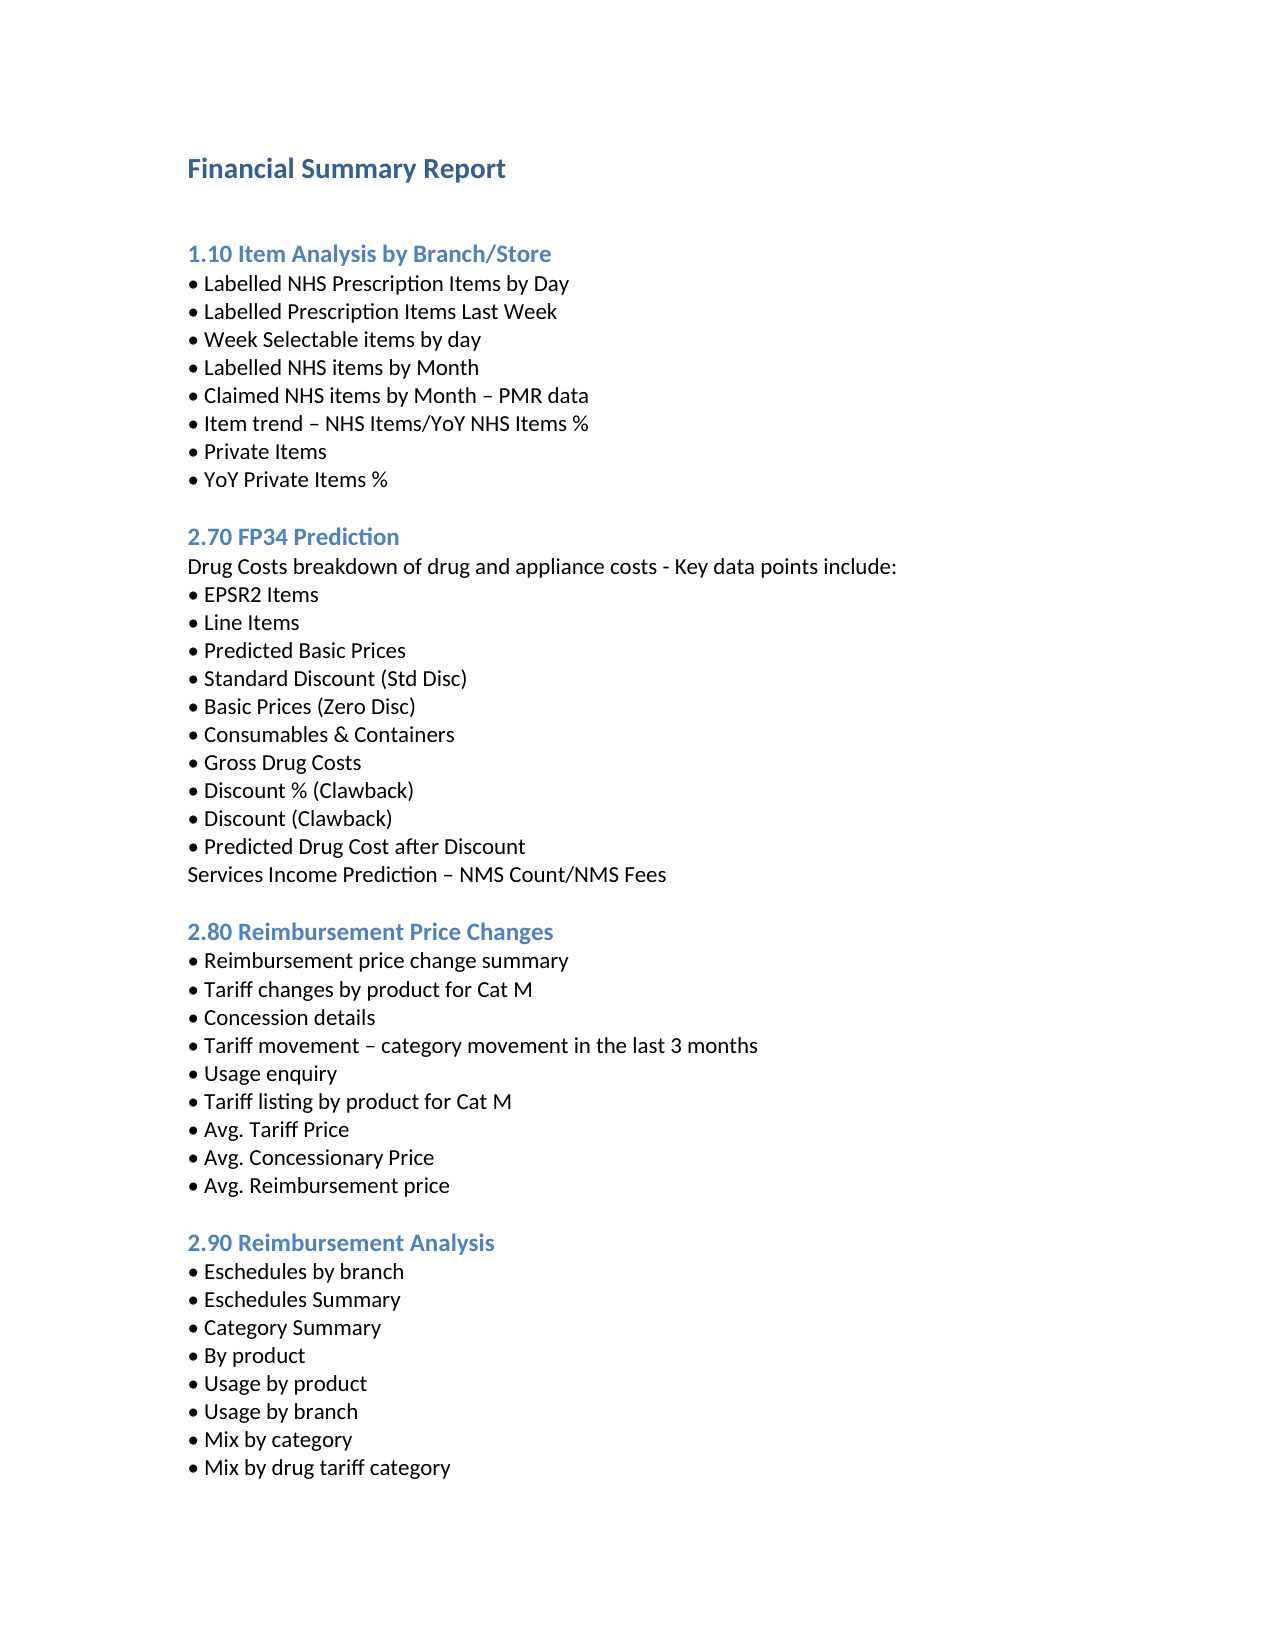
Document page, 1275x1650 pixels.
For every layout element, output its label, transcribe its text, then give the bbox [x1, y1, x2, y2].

text Services Income Prediction – NMS Count/NMS Fees [187, 860, 1087, 888]
subtitle 2.70 FP34 Prediction [187, 521, 1087, 552]
text • Labelled NHS items by Month [187, 353, 1087, 381]
text • YoY Private Items % [187, 465, 1087, 493]
text • Usage by branch [187, 1397, 1087, 1426]
text • Labelled NHS Prescription Items by Day [187, 269, 1087, 297]
text • Claimed NHS items by Month – PMR data [187, 381, 1087, 409]
text • Avg. Reimbursement price [187, 1171, 1087, 1199]
text • Standard Discount (Std Disc) [187, 664, 1087, 692]
text Drug Costs breakdown of drug and appliance costs - Key data points include: [187, 552, 1087, 580]
text • Item trend – NHS Items/YoY NHS Items % [187, 409, 1087, 437]
text • Usage enquiry [187, 1059, 1087, 1087]
text • Predicted Drug Cost after Discount [187, 832, 1087, 860]
text • Usage by product [187, 1369, 1087, 1397]
subtitle 2.90 Reimbursement Analysis [187, 1227, 1087, 1257]
text • Concession details [187, 1003, 1087, 1031]
subtitle 1.10 Item Analysis by Branch/Store [187, 239, 1087, 269]
text • EPSR2 Items [187, 580, 1087, 608]
text • Line Items [187, 608, 1087, 636]
text • Tariff movement – category movement in the last 3 months [187, 1031, 1087, 1059]
text • Reimbursement price change summary [187, 947, 1087, 975]
text • Gross Drug Costs [187, 748, 1087, 776]
text • Mix by category [187, 1426, 1087, 1453]
text • Tariff listing by product for Cat M [187, 1087, 1087, 1115]
text • Predicted Basic Prices [187, 636, 1087, 664]
text • Private Items [187, 437, 1087, 465]
text • Labelled Prescription Items Last Week [187, 297, 1087, 325]
text • Category Summary [187, 1313, 1087, 1341]
text • Discount (Clawback) [187, 804, 1087, 832]
subtitle Financial Summary Report [187, 150, 1087, 186]
text • Basic Prices (Zero Disc) [187, 692, 1087, 720]
text • By product [187, 1341, 1087, 1369]
text • Avg. Concessionary Price [187, 1143, 1087, 1171]
text • Eschedules Summary [187, 1285, 1087, 1313]
text • Consumables & Containers [187, 720, 1087, 748]
text • Avg. Tariff Price [187, 1115, 1087, 1143]
text • Discount % (Clawback) [187, 776, 1087, 804]
text • Tariff changes by product for Cat M [187, 975, 1087, 1003]
text • Week Selectable items by day [187, 325, 1087, 353]
text • Eschedules by branch [187, 1257, 1087, 1285]
text • Mix by drug tariff category [187, 1453, 1087, 1482]
subtitle 2.80 Reimbursement Price Changes [187, 916, 1087, 947]
